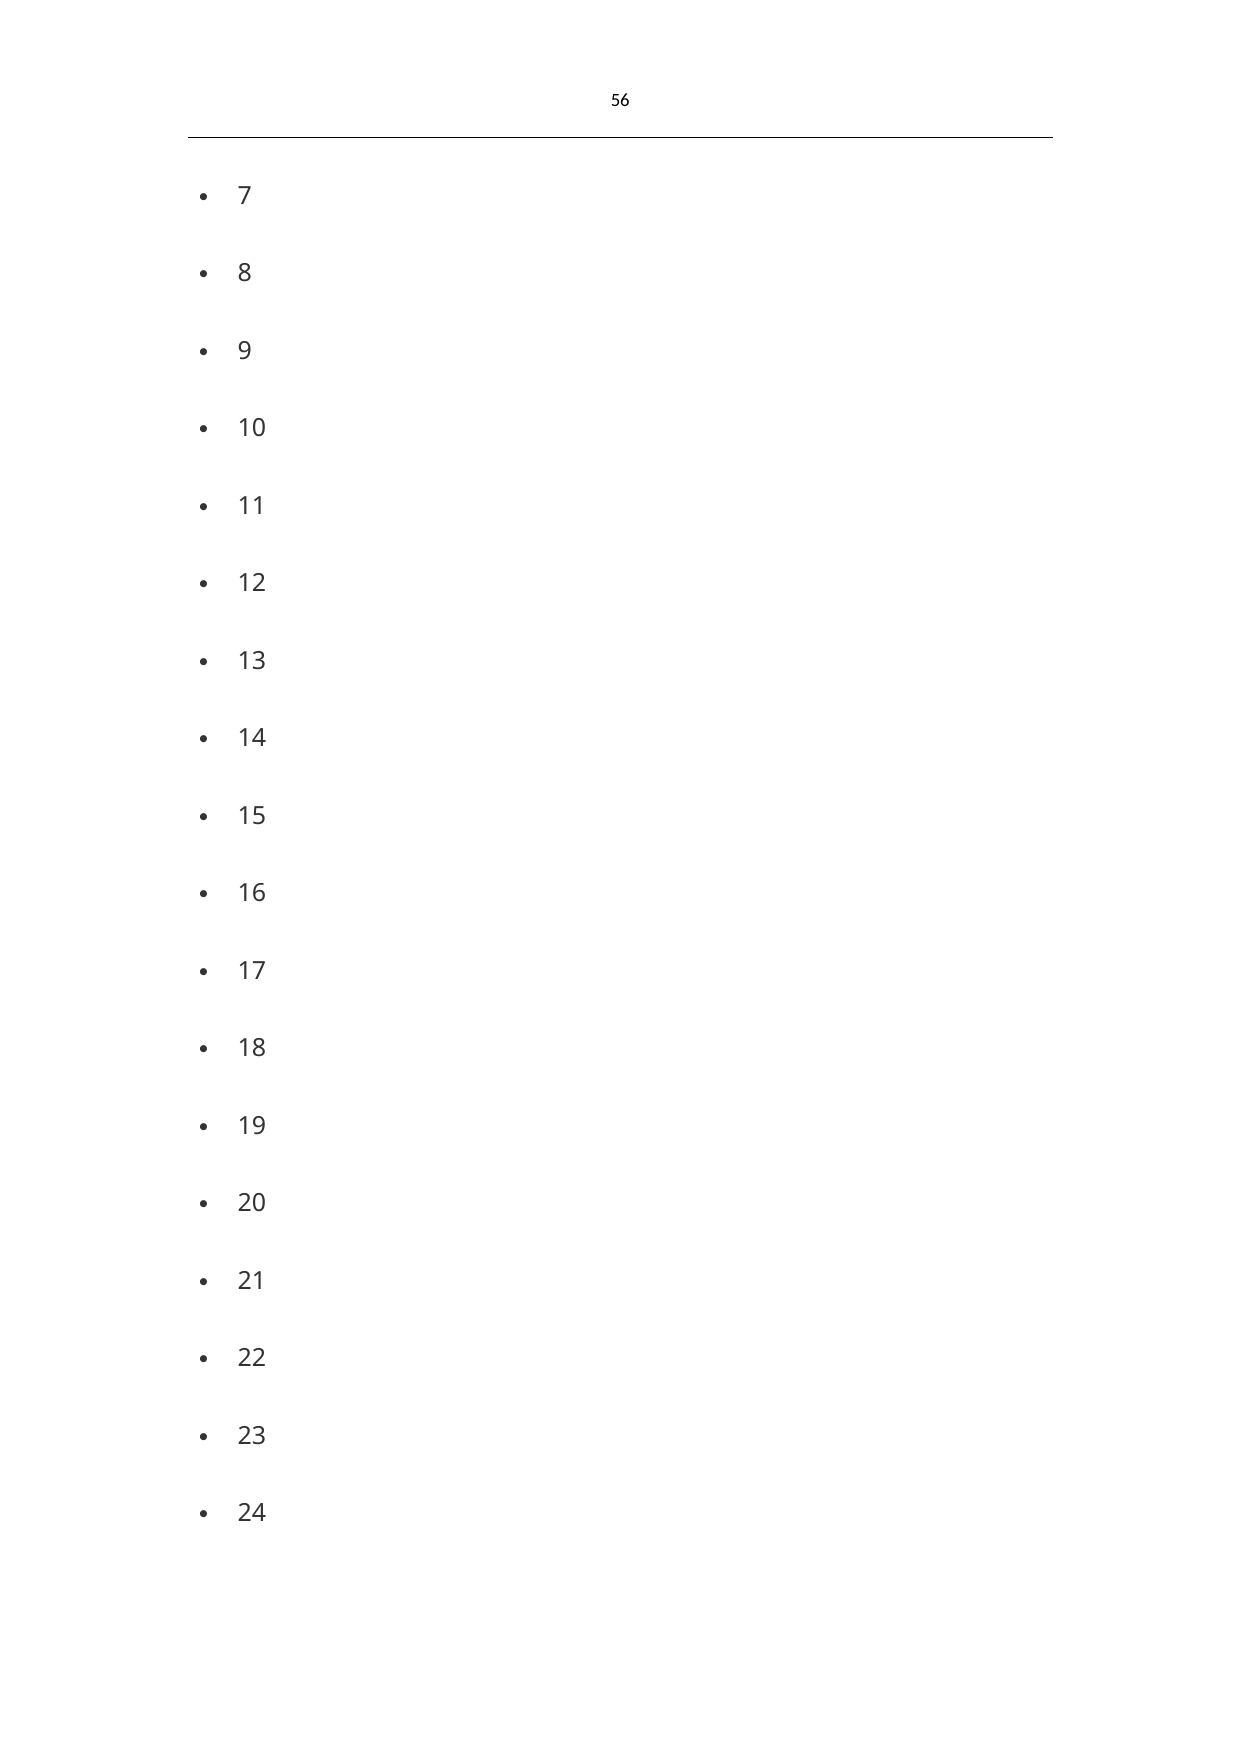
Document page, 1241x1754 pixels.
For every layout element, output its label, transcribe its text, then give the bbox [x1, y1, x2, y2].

list 14 [200, 704, 1053, 769]
list 16 [200, 859, 1053, 924]
list 22 [200, 1324, 1053, 1389]
list 18 [200, 1014, 1053, 1079]
list 11 [200, 472, 1053, 537]
list 9 [200, 317, 1053, 382]
list 15 [200, 782, 1053, 847]
list 24 [200, 1479, 1053, 1544]
list 23 [200, 1402, 1053, 1467]
list 7 [200, 162, 1053, 227]
list 20 [200, 1169, 1053, 1234]
list 13 [200, 627, 1053, 692]
list 8 [200, 239, 1053, 304]
list 19 [200, 1092, 1053, 1157]
list 10 [200, 394, 1053, 459]
list 12 [200, 549, 1053, 614]
list 21 [200, 1247, 1053, 1312]
list 17 [200, 937, 1053, 1002]
